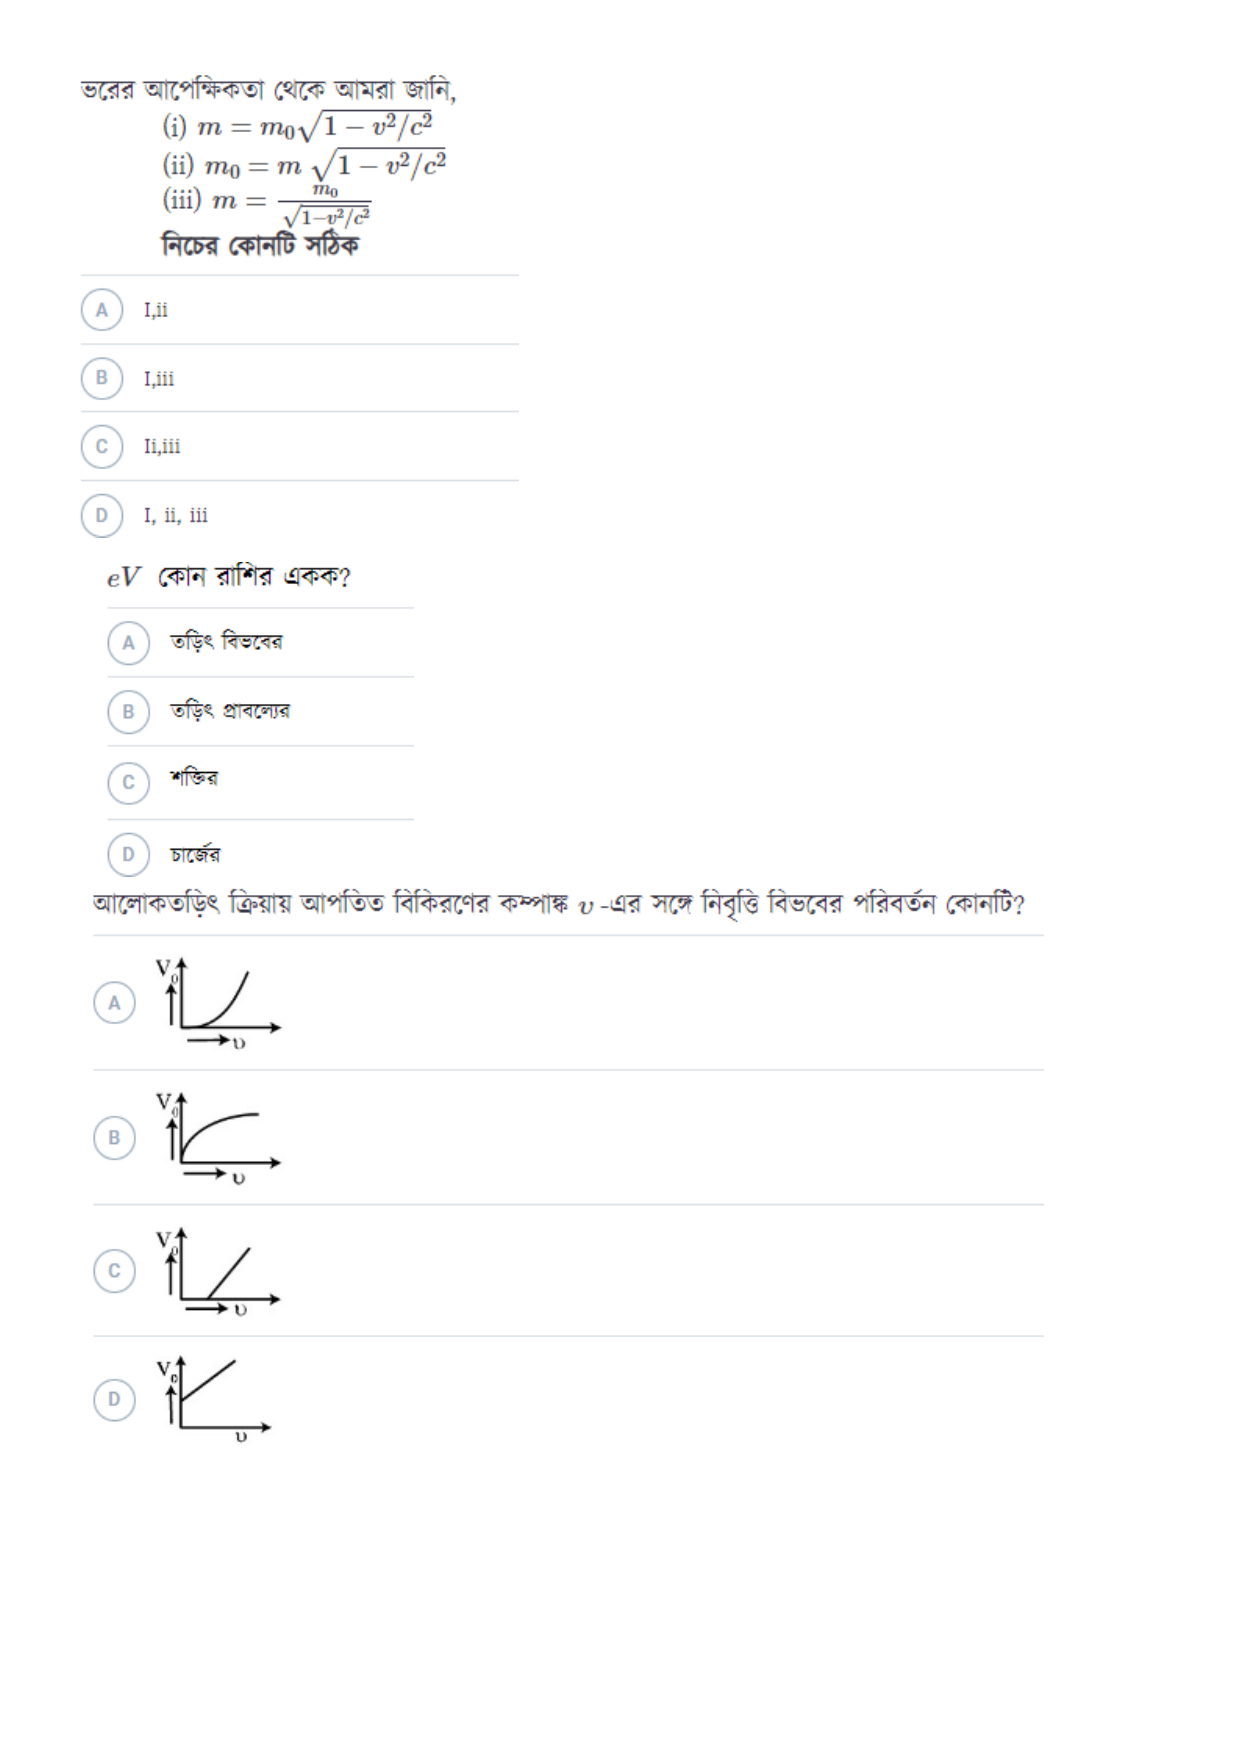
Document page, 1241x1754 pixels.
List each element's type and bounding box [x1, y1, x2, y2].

picture [75, 880, 1044, 1453]
picture [75, 75, 519, 538]
picture [75, 562, 414, 877]
